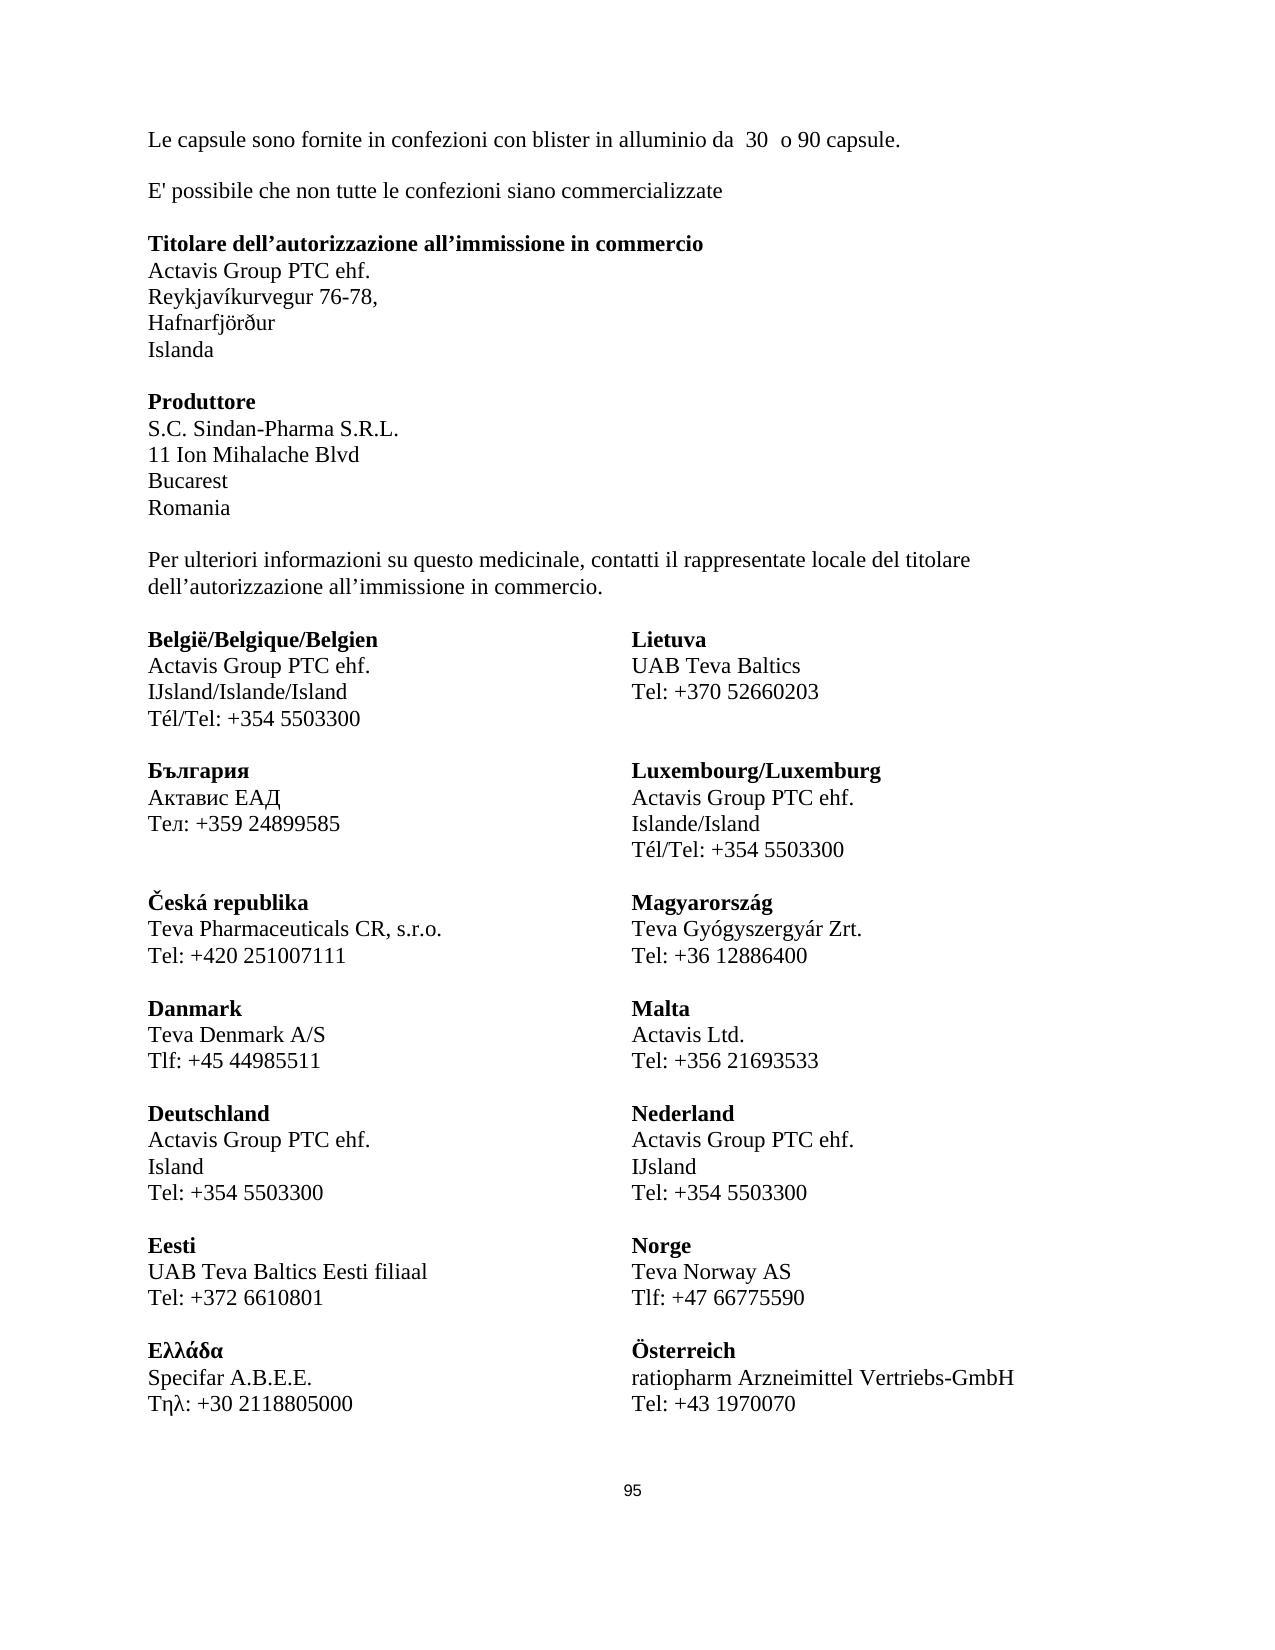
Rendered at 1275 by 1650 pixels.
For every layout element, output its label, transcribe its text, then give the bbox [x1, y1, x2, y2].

text Romania [148, 494, 1127, 520]
text Bucarest [148, 467, 1127, 494]
text Titolare dell’autorizzazione all’immissione in commercio [148, 230, 1127, 257]
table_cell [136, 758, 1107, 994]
text 11 Ion Mihalache Blvd [148, 441, 1127, 467]
text Actavis Group PTC ehf. [148, 257, 1127, 283]
text Reykjavíkurvegur 76-78, [148, 283, 1127, 309]
text Le capsule sono fornite in confezioni con blister in alluminio da 30 o 90 capsule. [148, 127, 1127, 153]
text Per ulteriori informazioni su questo medicinale, contatti il rappresentate locale del titolare dell’autorizzazione all’immissione in commercio. [148, 547, 1127, 599]
text Hafnarfjörður [148, 309, 1127, 336]
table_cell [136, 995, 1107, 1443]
text Produttore [148, 388, 1127, 415]
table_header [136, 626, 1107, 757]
text E' possibile che non tutte le confezioni siano commercializzate [148, 178, 1127, 204]
text S.C. Sindan-Pharma S.R.L. [148, 415, 1127, 441]
text Islanda [148, 336, 1127, 362]
